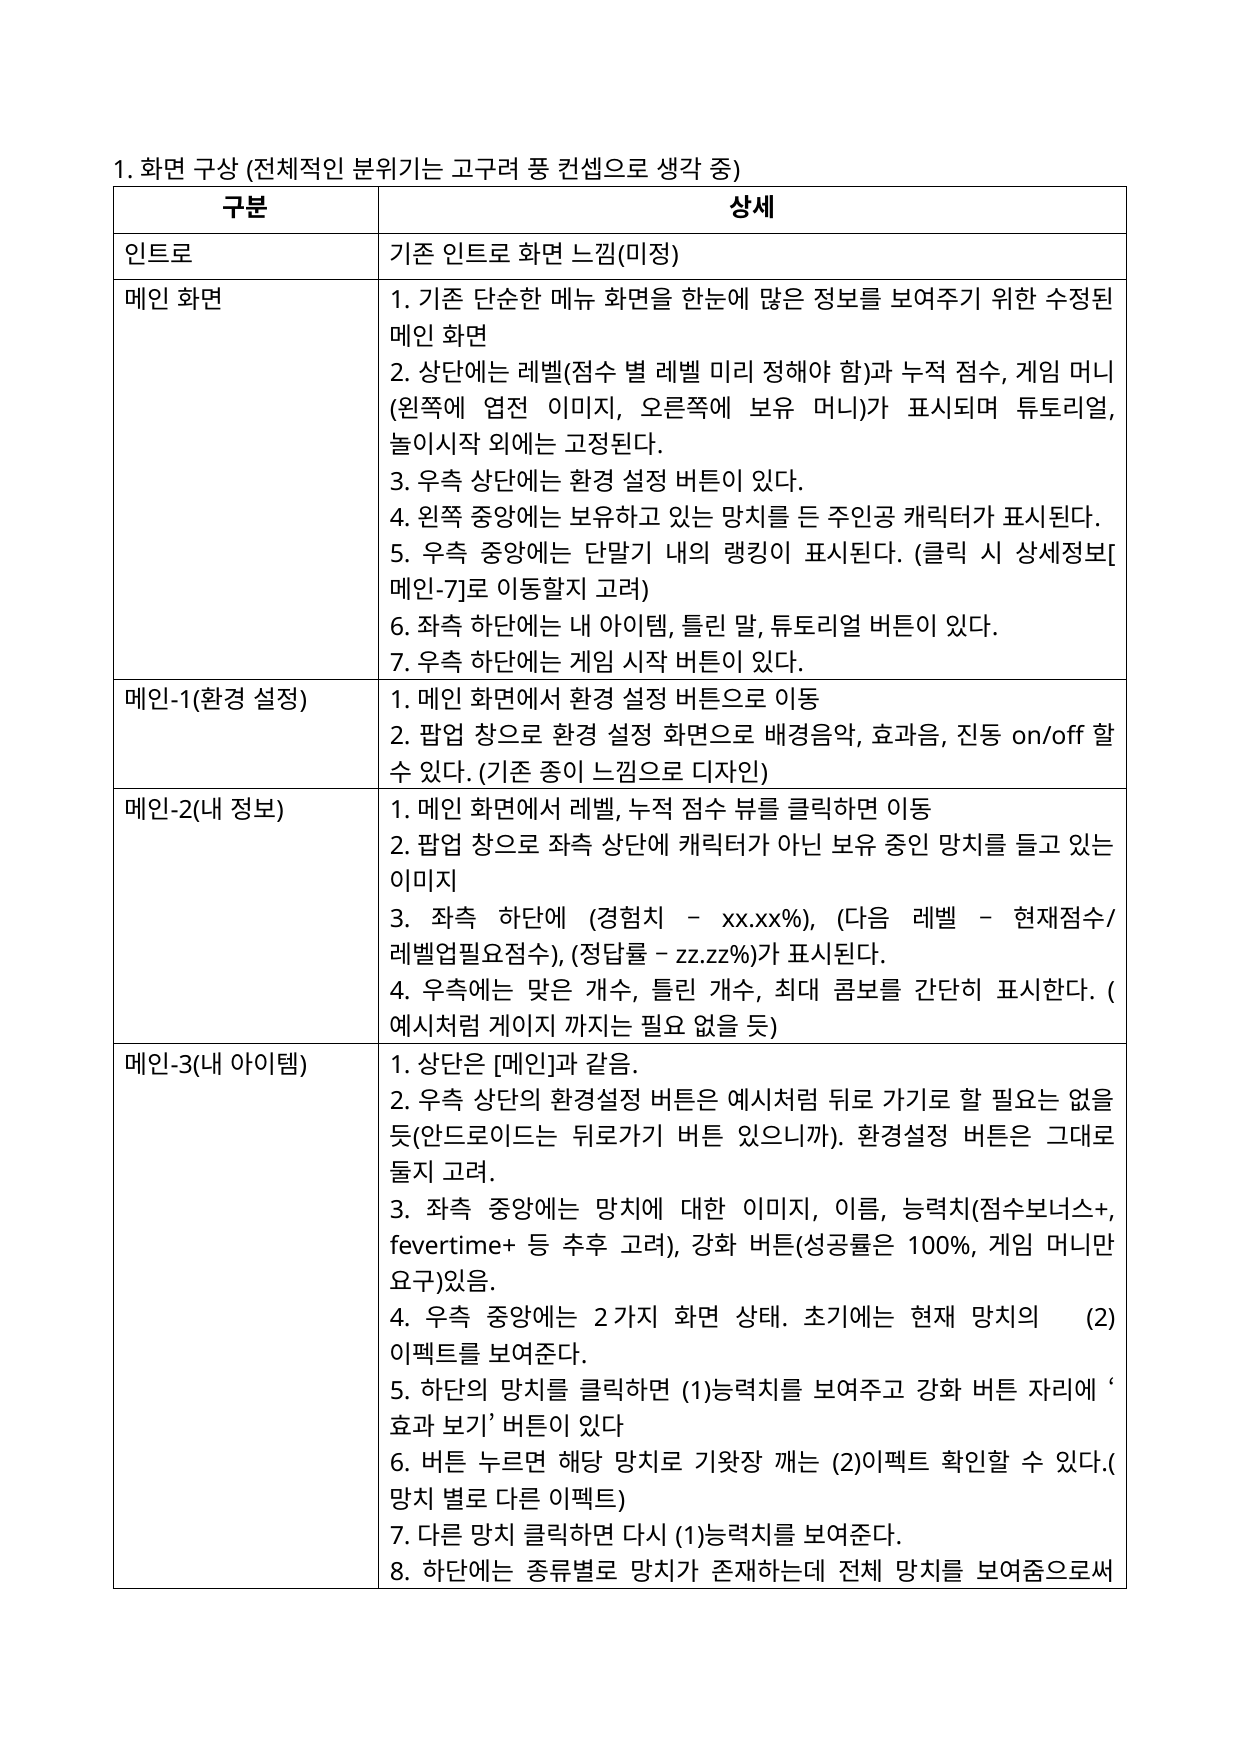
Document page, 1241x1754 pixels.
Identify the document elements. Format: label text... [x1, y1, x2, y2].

table_cell 메인-3(내 아이템) [114, 1044, 378, 1588]
table_cell 메인 화면 [114, 280, 378, 678]
text 1. 화면 구상 (전체적인 분위기는 고구려 풍 컨셉으로 생각 중) [112, 150, 1128, 186]
table_cell 1. 메인 화면에서 환경 설정 버튼으로 이동 2. 팝업 창으로 환경 설정 화면으로 배경음악, 효과음, 진동 on/off 할 수 있다. (기존 종이 느낌으로 디자인) [379, 680, 1126, 788]
table_cell 메인-1(환경 설정) [114, 680, 378, 788]
table_cell 기존 인트로 화면 느낌(미정) [379, 234, 1126, 279]
table_header 상세 [379, 187, 1126, 233]
table_cell 1. 메인 화면에서 레벨, 누적 점수 뷰를 클릭하면 이동 2. 팝업 창으로 좌측 상단에 캐릭터가 아닌 보유 중인 망치를 들고 있는 이미지 3. 좌측 하단에 (경험치 – xx.xx%), (다음 레벨 – 현재점수/레벨업필요점수), (정답률 – zz.zz%)가 표시된다. 4. 우측에는 맞은 개수, 틀린 개수, 최대 콤보를 간단히 표시한다. (예시처럼 게이지 까지는 필요 없을 듯) [379, 789, 1126, 1043]
table_cell 메인-2(내 정보) [114, 789, 378, 1043]
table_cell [379, 1044, 1126, 1588]
table_cell 1. 기존 단순한 메뉴 화면을 한눈에 많은 정보를 보여주기 위한 수정된 메인 화면 2. 상단에는 레벨(점수 별 레벨 미리 정해야 함)과 누적 점수, 게임 머니(왼쪽에 엽전 이미지, 오른쪽에 보유 머니)가 표시되며 튜토리얼, 놀이시작 외에는 고정된다. 3. 우측 상단에는 환경 설정 버튼이 있다. 4. 왼쪽 중앙에는 보유하고 있는 망치를 든 주인공 캐릭터가 표시된다. 5. 우측 중앙에는 단말기 내의 랭킹이 표시된다. (클릭 시 상세정보[메인-7]로 이동할지 고려) 6. 좌측 하단에는 내 아이템, 틀린 말, 튜토리얼 버튼이 있다. 7. 우측 하단에는 게임 시작 버튼이 있다. [379, 280, 1126, 678]
table_header 구분 [114, 187, 378, 233]
table_cell 인트로 [114, 234, 378, 279]
